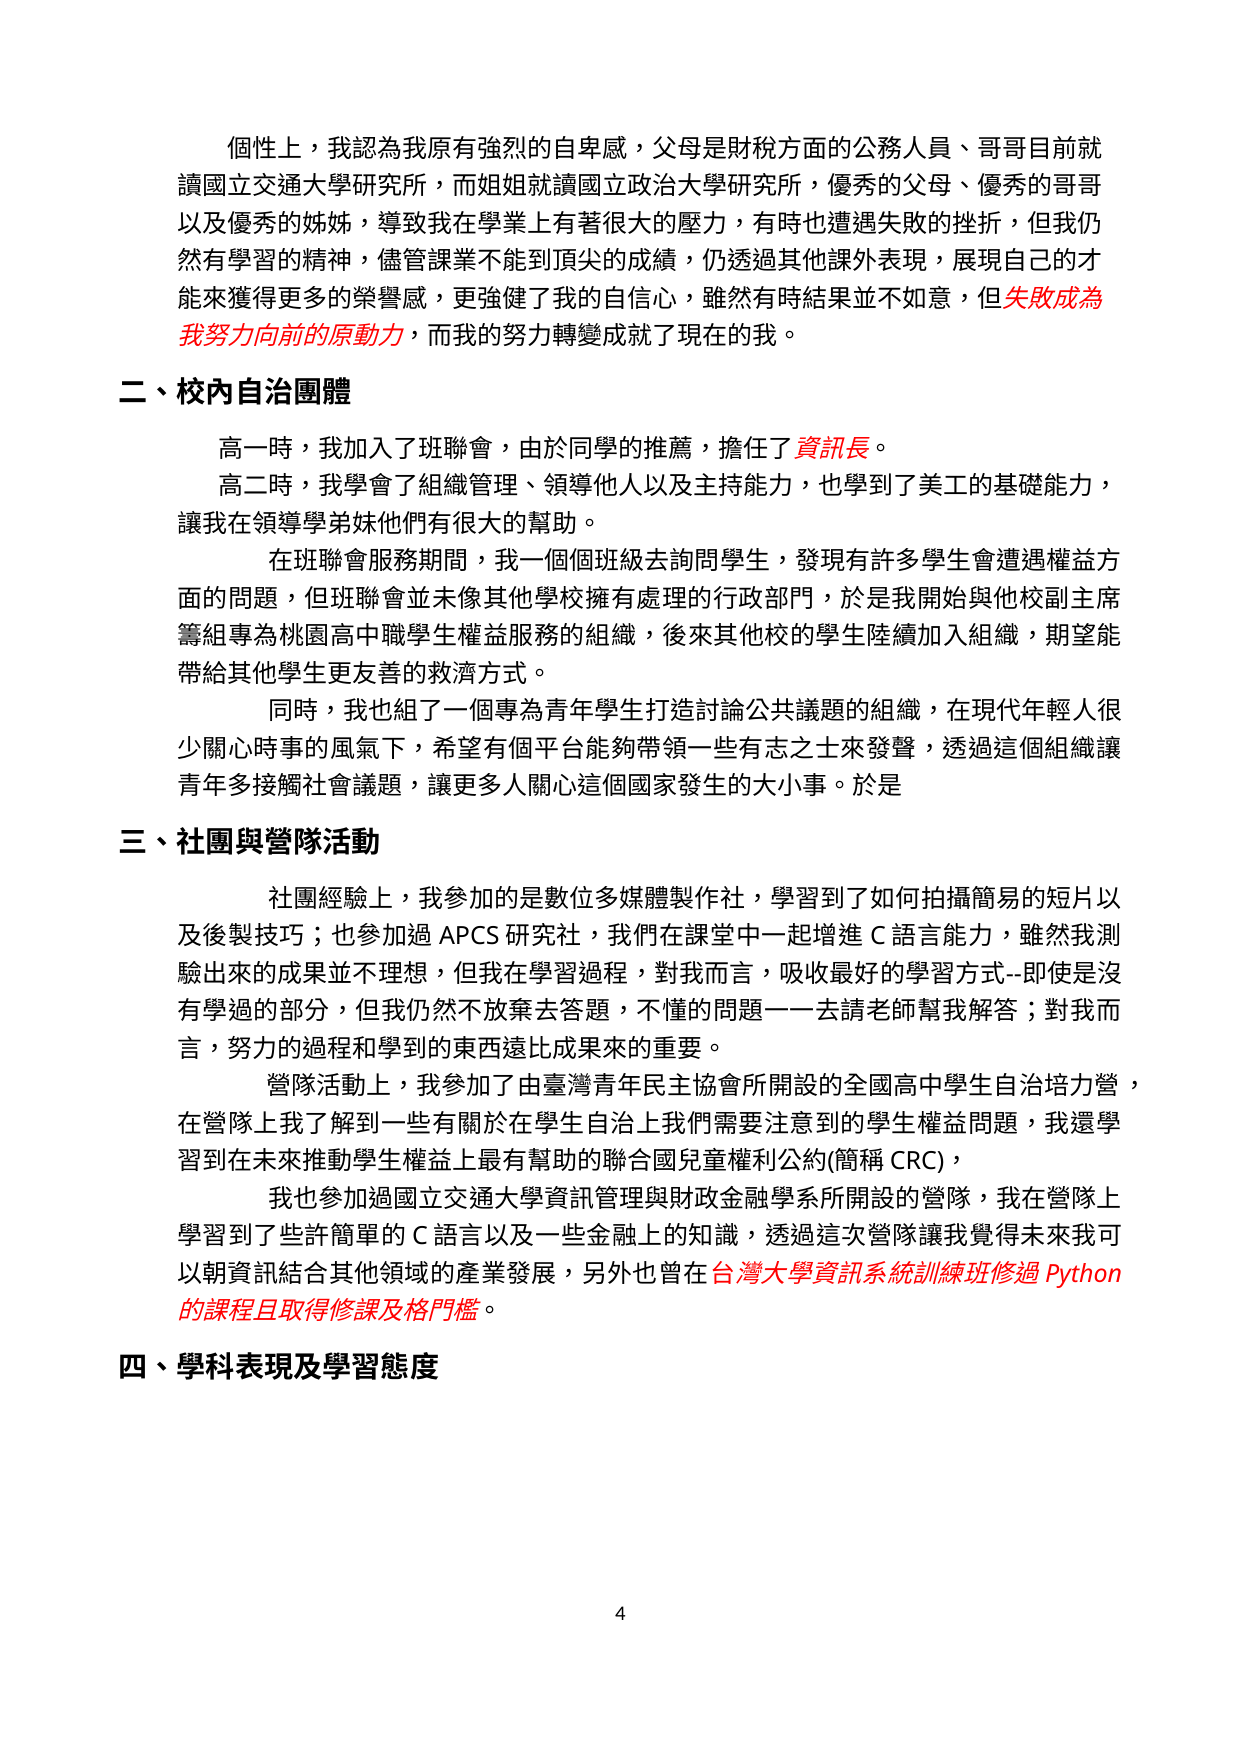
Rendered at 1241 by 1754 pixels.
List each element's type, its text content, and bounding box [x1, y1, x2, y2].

subtitle 四、學科表現及學習態度 [118, 1328, 1122, 1403]
text 同時，我也組了一個專為青年學生打造討論公共議題的組織，在現代年輕人很少關心時事的風氣下，希望有個平台能夠帶領一些有志之士來發聲，透過這個組織讓青年多接觸社會議題，讓更多人關心這個國家發生的大小事。於是 [177, 690, 1122, 803]
subtitle 三、社團與營隊活動 [118, 803, 1122, 878]
text 個性上，我認為我原有強烈的自卑感，父母是財稅方面的公務人員、哥哥目前就讀國立交通大學研究所，而姐姐就讀國立政治大學研究所，優秀的父母、優秀的哥哥以及優秀的姊姊，導致我在學業上有著很大的壓力，有時也遭遇失敗的挫折，但我仍然有學習的精神，儘管課業不能到頂尖的成績，仍透過其他課外表現，展現自己的才能來獲得更多的榮譽感，更強健了我的自信心，雖然有時結果並不如意，但失敗成為我努力向前的原動力，而我的努力轉變成就了現在的我。 [177, 128, 1122, 353]
text 在班聯會服務期間，我一個個班級去詢問學生，發現有許多學生會遭遇權益方面的問題，但班聯會並未像其他學校擁有處理的行政部門，於是我開始與他校副主席籌組專為桃園高中職學生權益服務的組織，後來其他校的學生陸續加入組織，期望能帶給其他學生更友善的救濟方式。 [118, 540, 1122, 690]
text 高二時，我學會了組織管理、領導他人以及主持能力，也學到了美工的基礎能力，讓我在領導學弟妹他們有很大的幫助。 [177, 465, 1122, 540]
text 社團經驗上，我參加的是數位多媒體製作社，學習到了如何拍攝簡易的短片以及後製技巧；也參加過APCS研究社，我們在課堂中一起增進C語言能力，雖然我測驗出來的成果並不理想，但我在學習過程，對我而言，吸收最好的學習方式--即使是沒有學過的部分，但我仍然不放棄去答題，不懂的問題一一去請老師幫我解答；對我而言，努力的過程和學到的東西遠比成果來的重要。 [118, 878, 1122, 1065]
text 我也參加過國立交通大學資訊管理與財政金融學系所開設的營隊，我在營隊上學習到了些許簡單的C語言以及一些金融上的知識，透過這次營隊讓我覺得未來我可以朝資訊結合其他領域的產業發展，另外也曾在台灣大學資訊系統訓練班修過Python的課程且取得修課及格門檻。 [177, 1178, 1122, 1328]
text 高一時，我加入了班聯會，由於同學的推薦，擔任了資訊長。 [118, 428, 1122, 465]
text 營隊活動上，我參加了由臺灣青年民主協會所開設的全國高中學生自治培力營，在營隊上我了解到一些有關於在學生自治上我們需要注意到的學生權益問題，我還學習到在未來推動學生權益上最有幫助的聯合國兒童權利公約(簡稱CRC)， [177, 1065, 1122, 1178]
subtitle 二、校內自治團體 [118, 353, 1122, 428]
